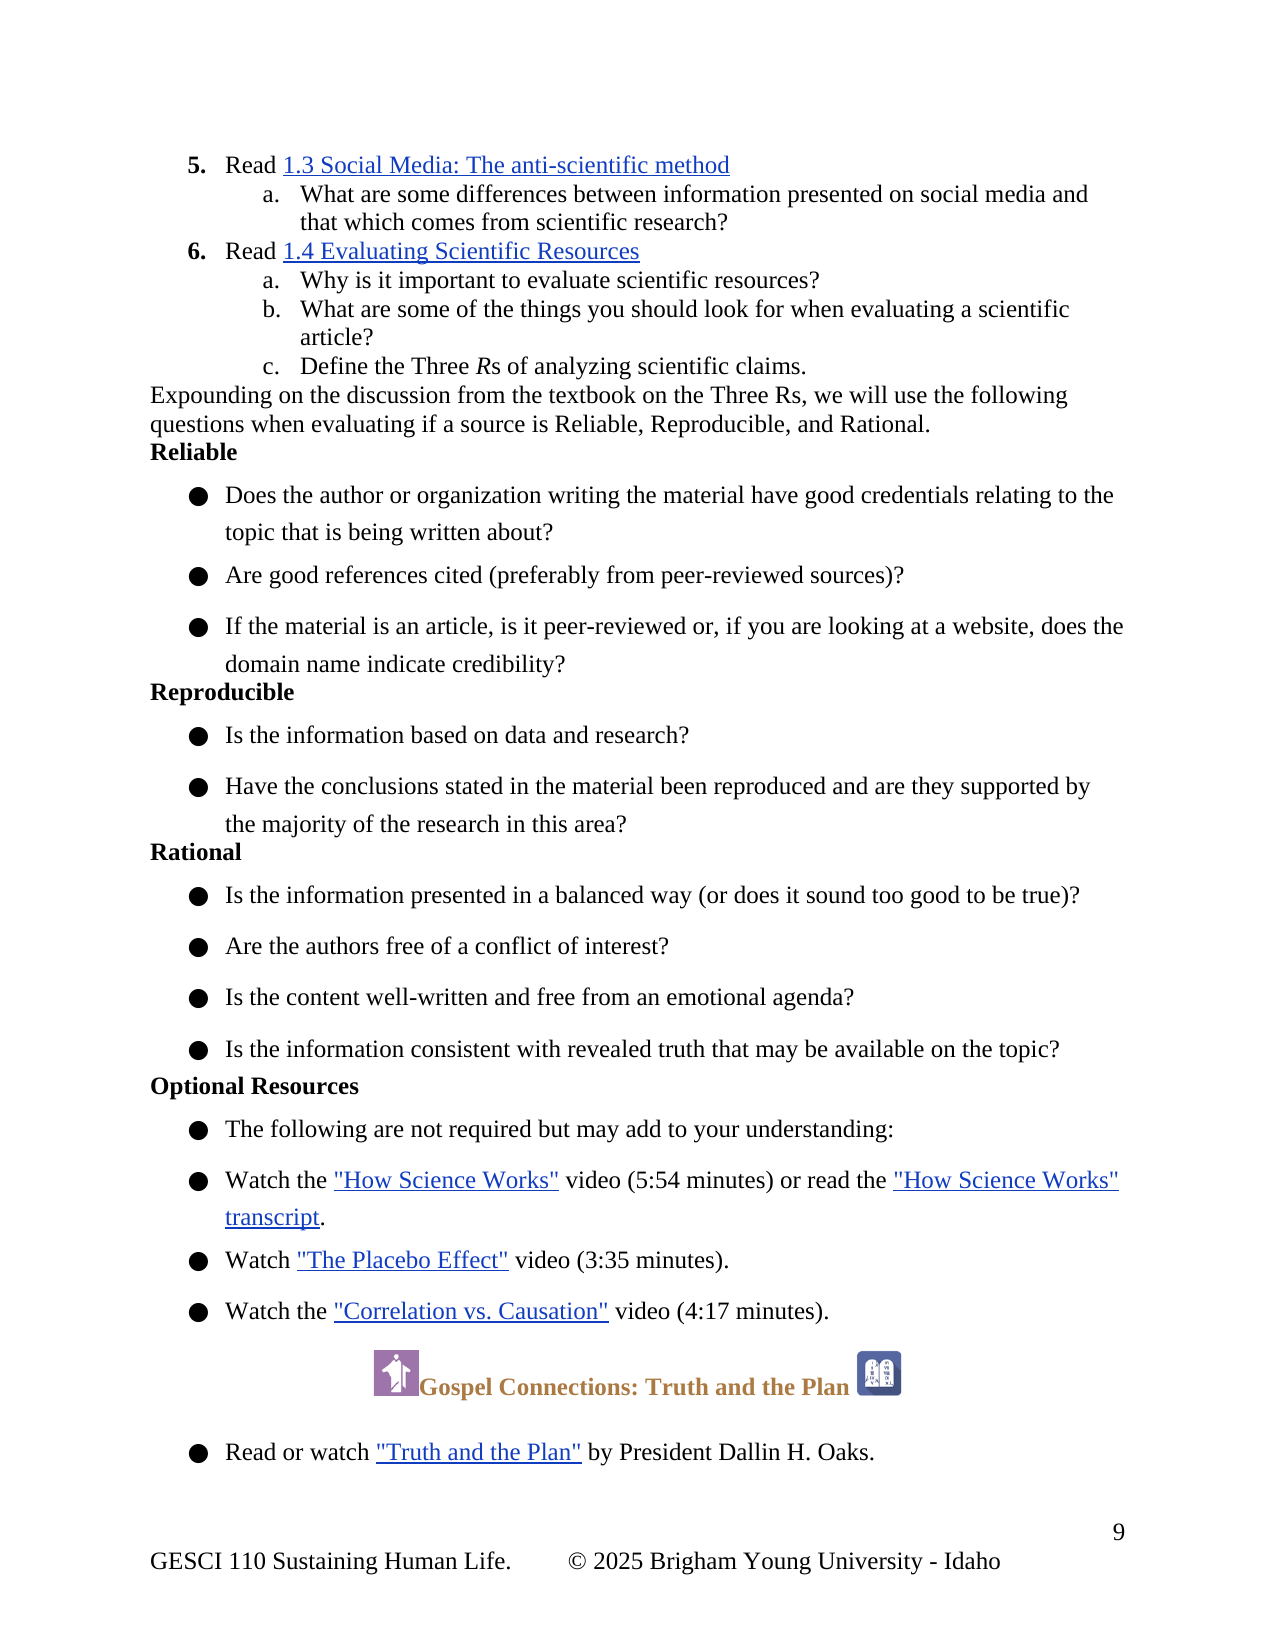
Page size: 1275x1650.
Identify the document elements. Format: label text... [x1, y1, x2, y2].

list What are some of the things you should look for when evaluating a scientific article? [262, 294, 1125, 351]
picture [856, 1350, 902, 1396]
list Read 1.3 Social Media: The anti-scientific method [187, 150, 1125, 179]
text Reliable [150, 437, 1125, 466]
text Rational [150, 837, 1125, 866]
list Is the information based on data and research? [187, 706, 1125, 757]
list Does the author or organization writing the material have good credentials relating to the topic that is being written about? [187, 466, 1125, 546]
list Is the information presented in a balanced way (or does it sound too good to be true)? [187, 866, 1125, 917]
list What are some differences between information presented on social media and that which comes from scientific research? [262, 179, 1125, 236]
picture [373, 1350, 419, 1396]
list If the material is an article, is it peer-reviewed or, if you are looking at a website, does the domain name indicate credibility? [187, 597, 1125, 677]
list Why is it important to evaluate scientific resources? [262, 265, 1125, 294]
text Optional Resources [150, 1071, 1125, 1100]
list Watch the "How Science Works" video (5:54 minutes) or read the "How Science Works" transcript. [187, 1151, 1125, 1231]
list Define the Three Rs of analyzing scientific claims. [262, 351, 1125, 380]
text Reproducible [150, 677, 1125, 706]
list Watch the "Correlation vs. Causation" video (4:17 minutes). [187, 1282, 1125, 1334]
list Is the content well-written and free from an emotional agenda? [187, 969, 1125, 1020]
list Read or watch "Truth and the Plan" by President Dallin H. Oaks. [187, 1423, 1125, 1475]
subtitle Gospel Connections: Truth and the Plan [150, 1350, 1125, 1401]
list Read 1.4 Evaluating Scientific Resources [187, 236, 1125, 265]
list Have the conclusions stated in the material been reproduced and are they supported by the majority of the research in this area? [187, 757, 1125, 837]
list Is the information consistent with revealed truth that may be available on the topic? [187, 1020, 1125, 1071]
list Are the authors free of a conflict of interest? [187, 917, 1125, 969]
list Are good references cited (preferably from peer-reviewed sources)? [187, 546, 1125, 597]
text Expounding on the discussion from the textbook on the Three Rs, we will use the following questions when evaluating if a source is Reliable, Reproducible, and Rational. [150, 380, 1125, 437]
list Watch "The Placebo Effect" video (3:35 minutes). [187, 1231, 1125, 1282]
list The following are not required but may add to your understanding: [187, 1100, 1125, 1151]
